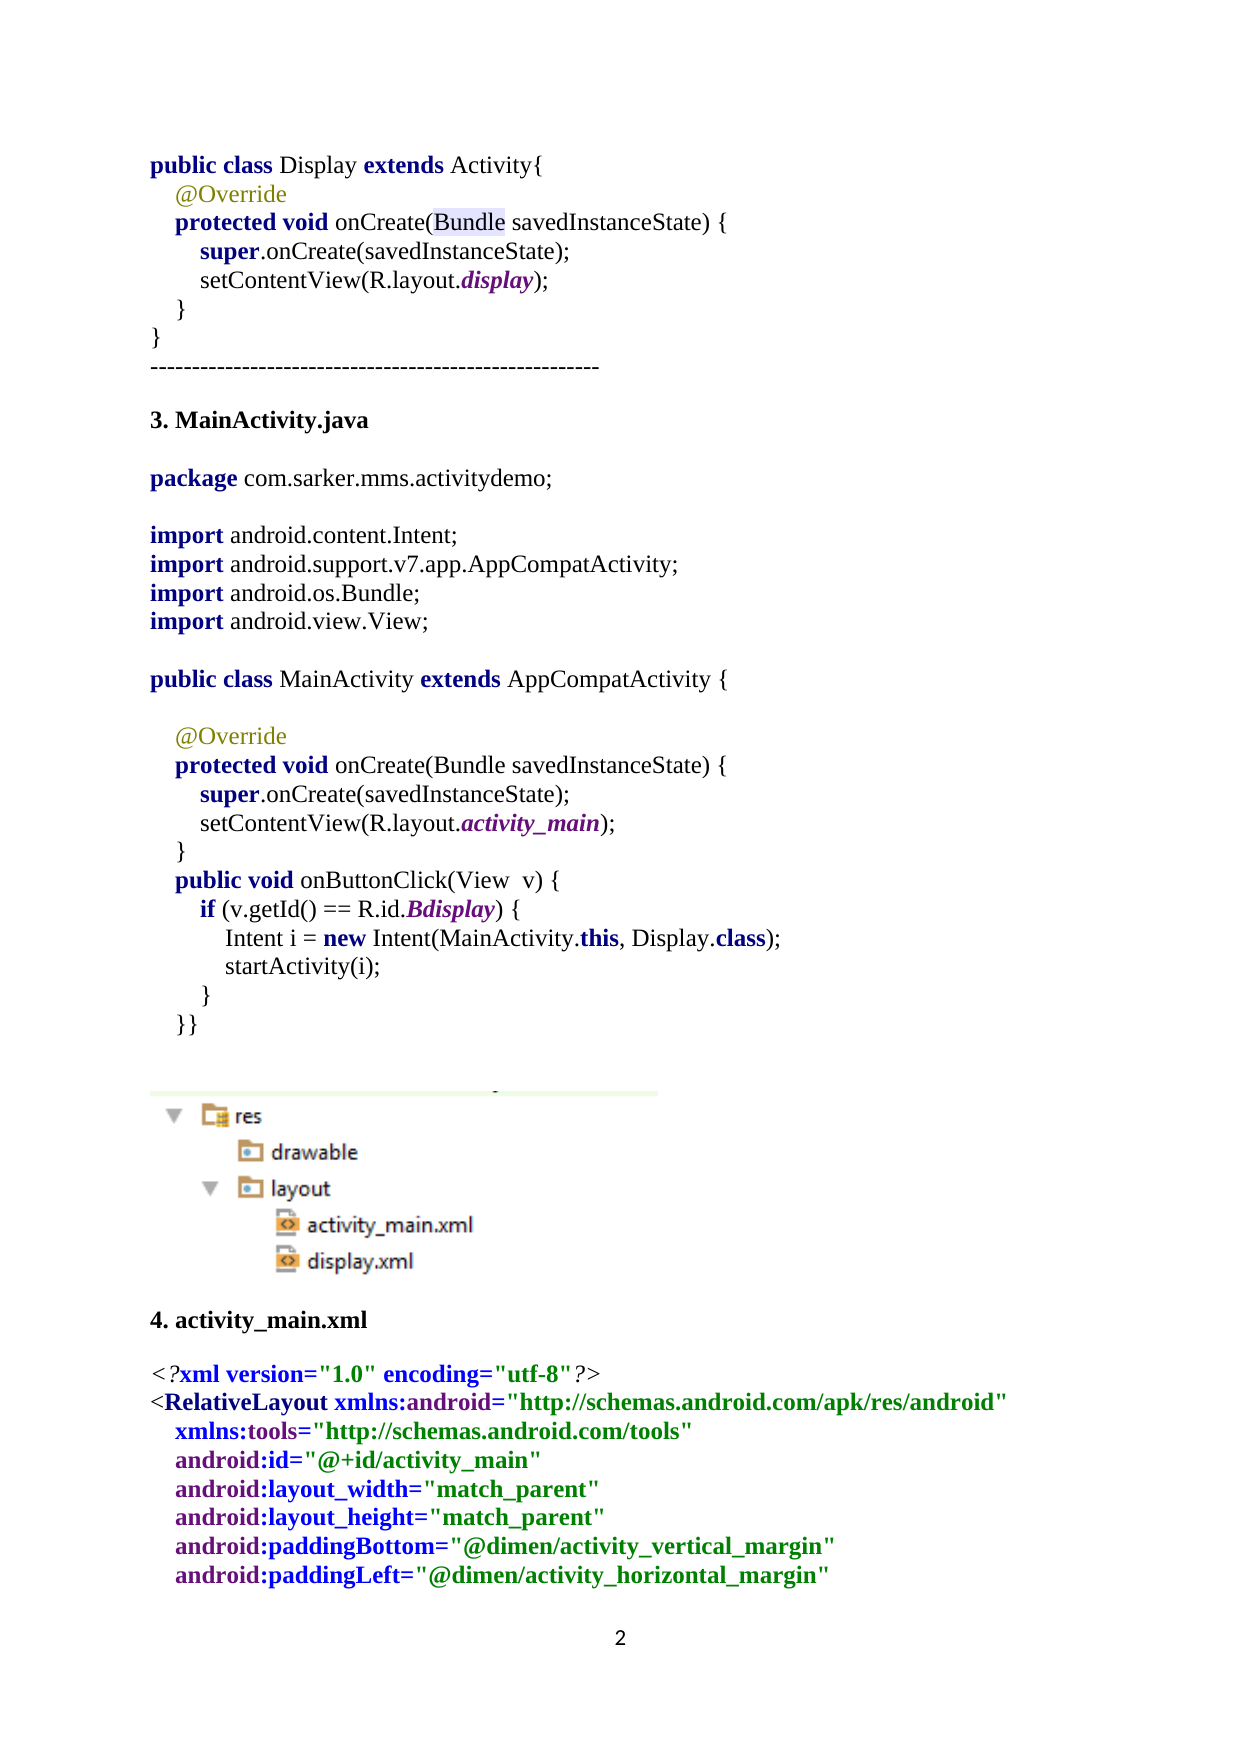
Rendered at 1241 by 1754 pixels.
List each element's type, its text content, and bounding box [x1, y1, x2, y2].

text ------------------------------------------------------ [150, 351, 1090, 380]
text package com.sarker.mms.activitydemo; import android.content.Intent; import android.support.v7.app.AppCompatActivity; import android.os.Bundle; import android.view.View; public class MainActivity extends AppCompatActivity { @Override protected void onCreate(Bundle savedInstanceState) { super.onCreate(savedInstanceState); setContentView(R.layout.activity_main); } public void onButtonClick(View v) { if (v.getId() == R.id.Bdisplay) { Intent i = new Intent(MainActivity.this, Display.class); startActivity(i); } }} [150, 463, 1090, 1038]
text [150, 150, 1090, 351]
picture [150, 1091, 658, 1280]
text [150, 1359, 1090, 1589]
text 3. MainActivity.java [150, 405, 1090, 434]
text 4. activity_main.xml [150, 1305, 1090, 1334]
